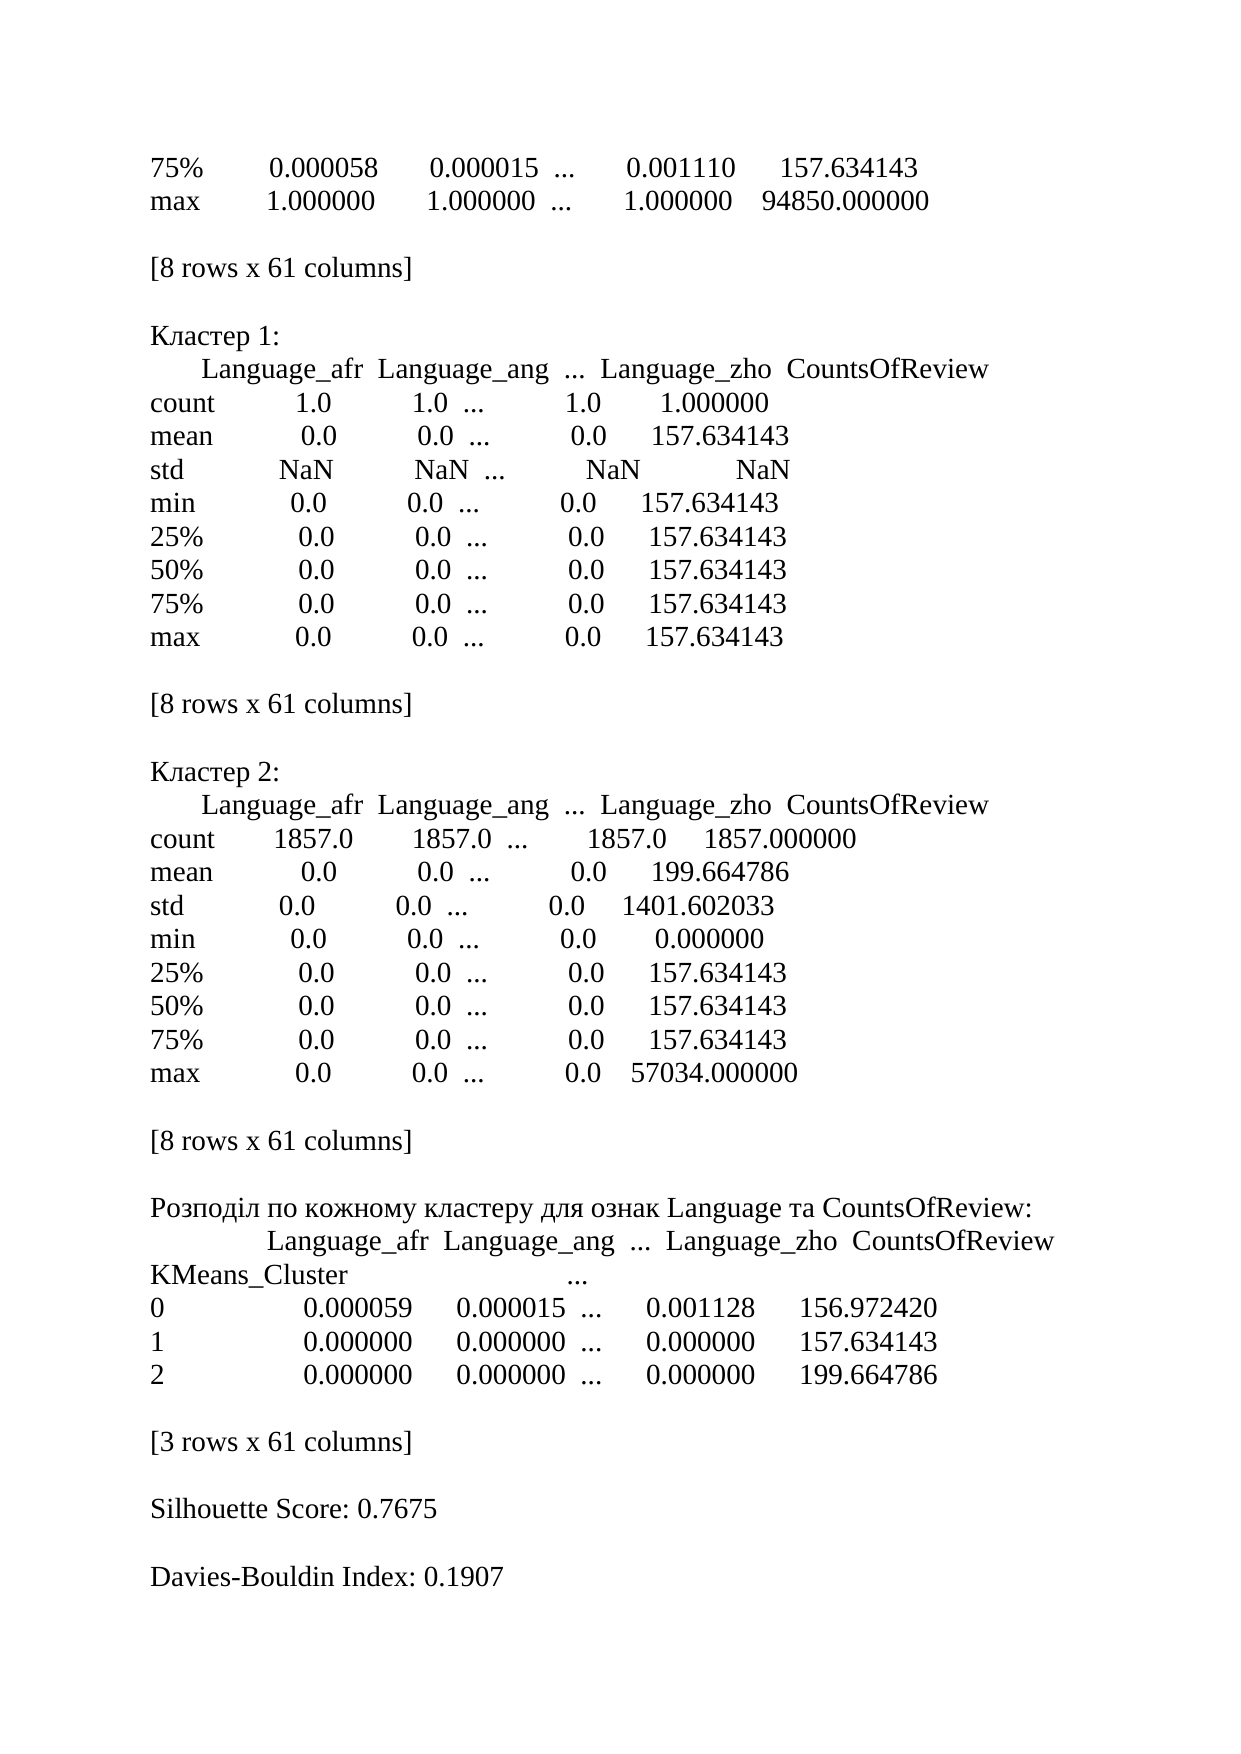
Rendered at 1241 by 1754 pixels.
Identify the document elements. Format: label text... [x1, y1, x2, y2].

text 25% 0.0 0.0 ... 0.0 157.634143 [150, 955, 1090, 988]
text 75% 0.000058 0.000015 ... 0.001110 157.634143 [150, 150, 1090, 183]
text Davies-Bouldin Index: 0.1907 [150, 1559, 1090, 1592]
text KMeans_Cluster ... [150, 1257, 1090, 1290]
text Кластер 1: [150, 318, 1090, 351]
text Розподіл по кожному кластеру для ознак Language та CountsOfReview: [150, 1190, 1090, 1223]
text count 1.0 1.0 ... 1.0 1.000000 [150, 385, 1090, 418]
text Кластер 2: [150, 754, 1090, 787]
text [8 rows x 61 columns] [150, 251, 1090, 284]
text 2 0.000000 0.000000 ... 0.000000 199.664786 [150, 1357, 1090, 1391]
text 75% 0.0 0.0 ... 0.0 157.634143 [150, 1022, 1090, 1056]
text 1 0.000000 0.000000 ... 0.000000 157.634143 [150, 1324, 1090, 1357]
text 25% 0.0 0.0 ... 0.0 157.634143 [150, 519, 1090, 552]
text std 0.0 0.0 ... 0.0 1401.602033 [150, 888, 1090, 921]
text 50% 0.0 0.0 ... 0.0 157.634143 [150, 988, 1090, 1022]
text min 0.0 0.0 ... 0.0 0.000000 [150, 921, 1090, 955]
text max 0.0 0.0 ... 0.0 57034.000000 [150, 1056, 1090, 1089]
text mean 0.0 0.0 ... 0.0 157.634143 [150, 418, 1090, 452]
text 75% 0.0 0.0 ... 0.0 157.634143 [150, 586, 1090, 619]
text Language_afr Language_ang ... Language_zho CountsOfReview [150, 1223, 1090, 1257]
text min 0.0 0.0 ... 0.0 157.634143 [150, 485, 1090, 519]
text max 1.000000 1.000000 ... 1.000000 94850.000000 [150, 183, 1090, 217]
text [8 rows x 61 columns] [150, 687, 1090, 720]
text Silhouette Score: 0.7675 [150, 1492, 1090, 1525]
text Language_afr Language_ang ... Language_zho CountsOfReview [150, 351, 1090, 385]
text 0 0.000059 0.000015 ... 0.001128 156.972420 [150, 1290, 1090, 1324]
text Language_afr Language_ang ... Language_zho CountsOfReview [150, 787, 1090, 821]
text std NaN NaN ... NaN NaN [150, 452, 1090, 485]
text [3 rows x 61 columns] [150, 1424, 1090, 1458]
text count 1857.0 1857.0 ... 1857.0 1857.000000 [150, 821, 1090, 854]
text max 0.0 0.0 ... 0.0 157.634143 [150, 619, 1090, 653]
text 50% 0.0 0.0 ... 0.0 157.634143 [150, 552, 1090, 586]
text mean 0.0 0.0 ... 0.0 199.664786 [150, 854, 1090, 888]
text [8 rows x 61 columns] [150, 1123, 1090, 1156]
